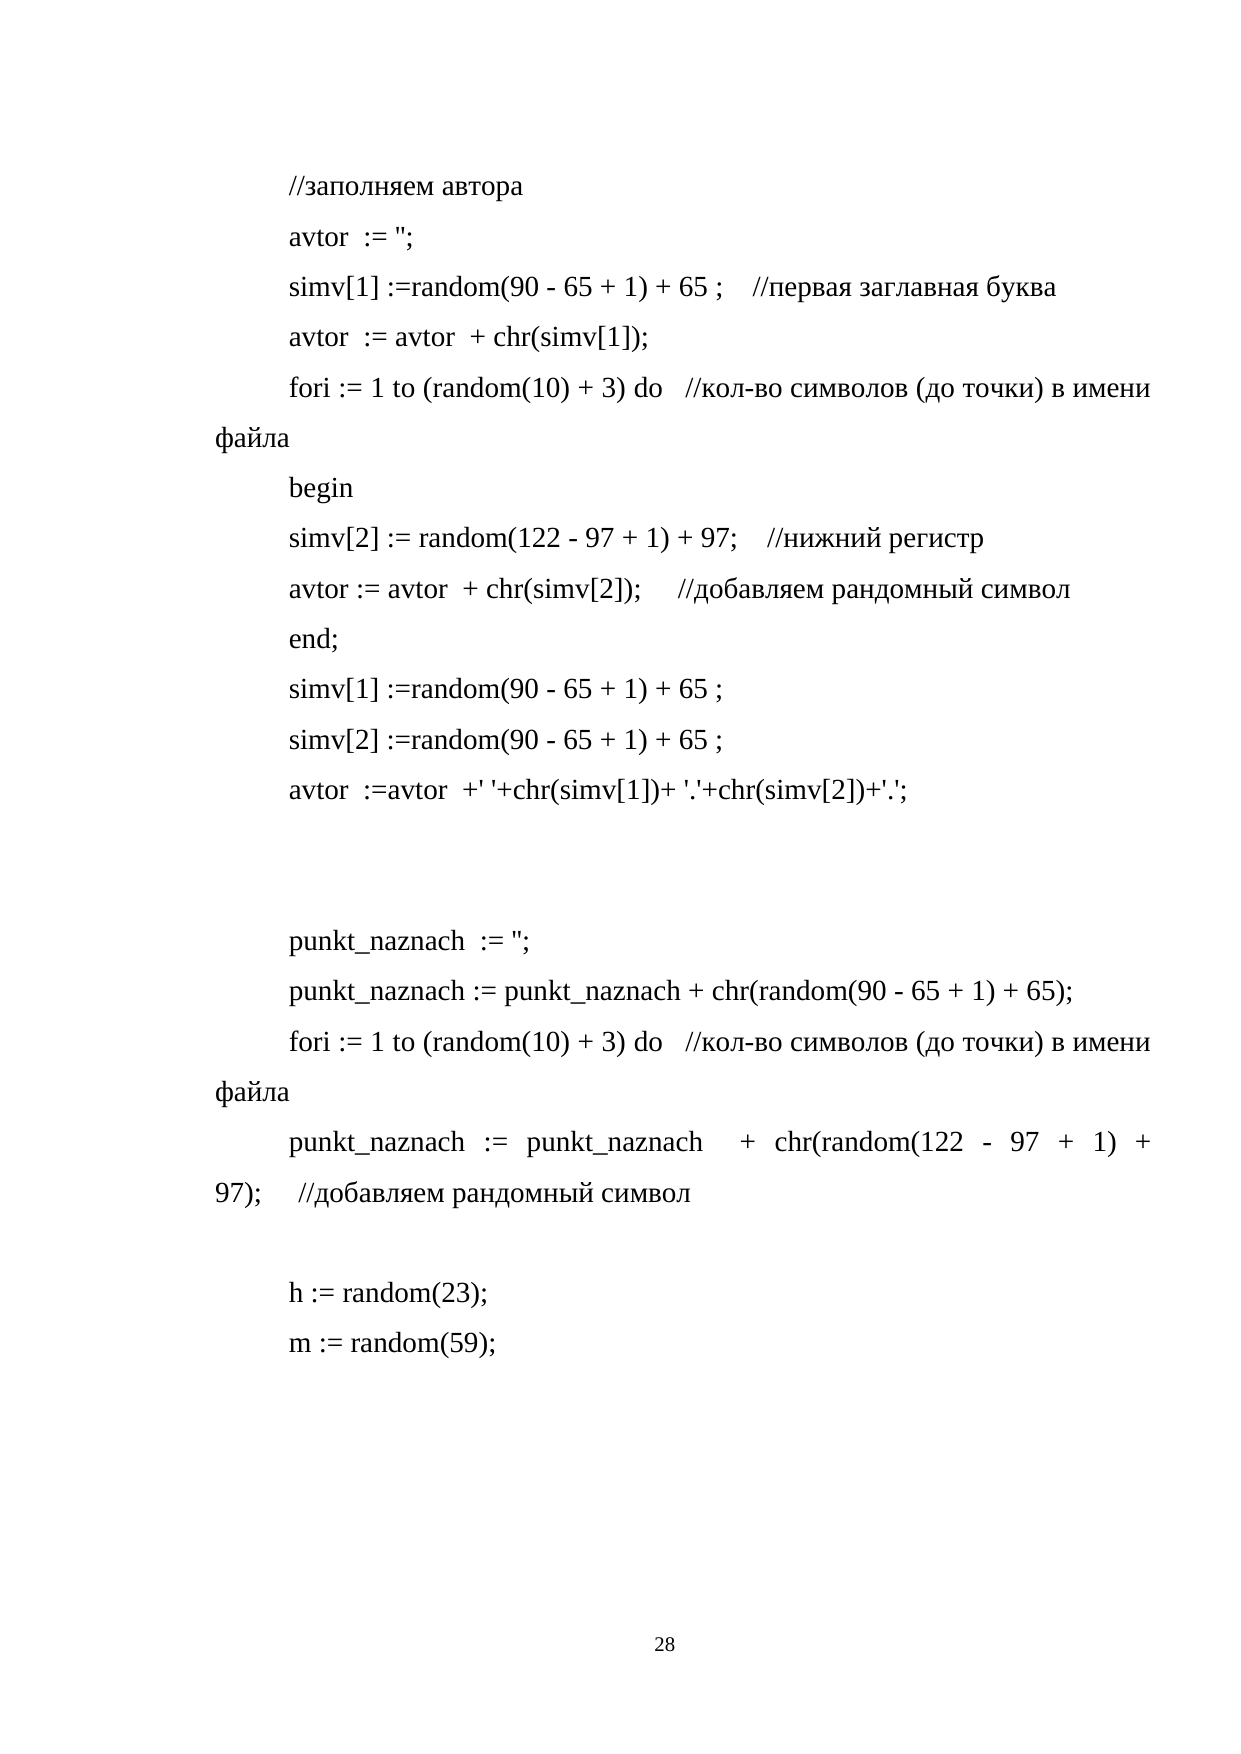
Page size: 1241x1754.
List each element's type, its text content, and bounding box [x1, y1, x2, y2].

list avtor :=avtor +' '+chr(simv[1])+ '.'+chr(simv[2])+'.'; [215, 772, 1152, 806]
list avtor := ''; [215, 219, 1152, 252]
list end; [215, 621, 1152, 655]
list punkt_naznach := punkt_naznach + chr(random(122 - 97 + 1) + 97); //добавляем рандомный символ [215, 1124, 1152, 1208]
list begin [215, 470, 1152, 504]
list simv[1] :=random(90 - 65 + 1) + 65 ; //первая заглавная буква [215, 269, 1152, 303]
list fori := 1 to (random(10) + 3) do //кол-во символов (до точки) в имени файла [215, 370, 1152, 453]
list simv[2] :=random(90 - 65 + 1) + 65 ; [215, 722, 1152, 755]
list fori := 1 to (random(10) + 3) do //кол-во символов (до точки) в имени файла [215, 1024, 1152, 1108]
list m := random(59); [215, 1326, 1152, 1359]
list //заполняем автора [215, 168, 1152, 202]
list simv[2] := random(122 - 97 + 1) + 97; //нижний регистр [215, 521, 1152, 554]
list punkt_naznach := ''; [215, 923, 1152, 957]
list h := random(23); [215, 1275, 1152, 1309]
list punkt_naznach := punkt_naznach + chr(random(90 - 65 + 1) + 65); [215, 973, 1152, 1007]
list avtor := avtor + chr(simv[1]); [215, 319, 1152, 353]
list avtor := avtor + chr(simv[2]); //добавляем рандомный символ [215, 571, 1152, 604]
list simv[1] :=random(90 - 65 + 1) + 65 ; [215, 672, 1152, 705]
